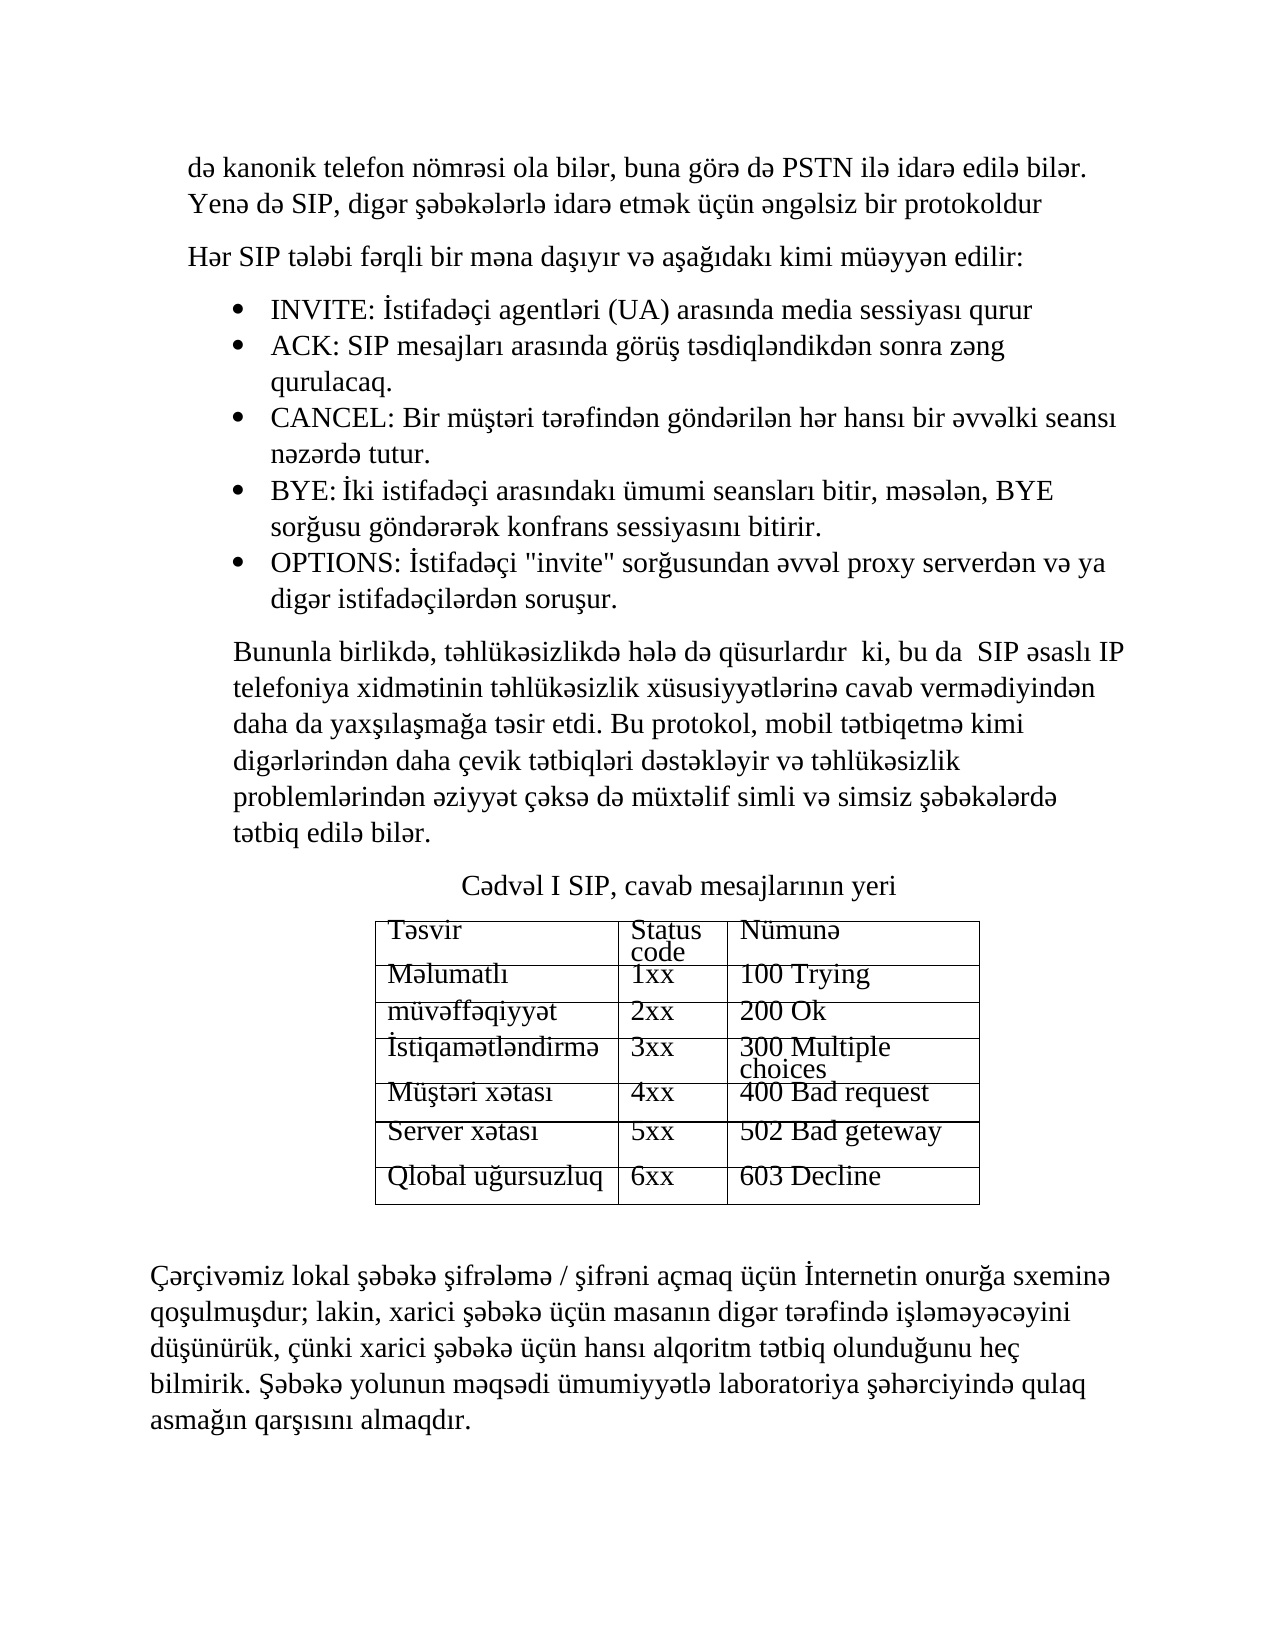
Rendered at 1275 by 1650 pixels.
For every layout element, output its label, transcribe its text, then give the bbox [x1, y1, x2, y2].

table_cell 603 Decline [728, 1168, 979, 1204]
table_cell 3xx [619, 1039, 727, 1083]
table_cell 502 Bad geteway [728, 1123, 979, 1167]
list CANCEL: Bir müştəri tərəfindən göndərilən hər hansı bir əvvəlki seansı nəzərdə tutur. [233, 400, 1125, 470]
list BYE: İki istifadəçi arasındakı ümumi seansları bitir, məsələn, BYE sorğusu göndərərək konfrans sessiyasını bitirir. [233, 473, 1125, 543]
text Cədvəl I SIP, cavab mesajlarının yeri [233, 868, 1125, 901]
table_cell Server xətası [376, 1123, 618, 1167]
table_cell 2xx [619, 1003, 727, 1038]
table_cell Məlumatlı [376, 966, 618, 1002]
text Hər SIP tələbi fərqli bir məna daşıyır və aşağıdakı kimi müəyyən edilir: [187, 239, 1125, 272]
table_cell 6xx [619, 1168, 727, 1204]
text Bununla birlikdə, təhlükəsizlikdə hələ də qüsurlardır ki, bu da SIP əsaslı IP telefoniya xidmətinin təhlükəsizlik xüsusiyyətlərinə cavab vermədiyindən daha da yaxşılaşmağa təsir etdi. Bu protokol, mobil tətbiqetmə kimi digərlərindən daha çevik tətbiqləri dəstəkləyir və təhlükəsizlik problemlərindən əziyyət çəksə də müxtəlif simli və simsiz şəbəkələrdə tətbiq edilə bilər. [233, 634, 1125, 848]
table_cell 200 Ok [728, 1003, 979, 1038]
text Çərçivəmiz lokal şəbəkə şifrələmə / şifrəni açmaq üçün İnternetin onurğa sxeminə qoşulmuşdur; lakin, xarici şəbəkə üçün masanın digər tərəfində işləməyəcəyini düşünürük, çünki xarici şəbəkə üçün hansı alqoritm tətbiq olunduğunu heç bilmirik. Şəbəkə yolunun məqsədi ümumiyyətlə laboratoriya şəhərciyində qulaq asmağın qarşısını almaqdır. [150, 1258, 1125, 1436]
table_cell İstiqamətləndirmə [376, 1039, 618, 1083]
table_cell 400 Bad request [728, 1084, 979, 1121]
table_header Status code [619, 922, 727, 965]
table_header Nümunə [728, 922, 979, 965]
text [187, 150, 1125, 220]
list ACK: SIP mesajları arasında görüş təsdiqləndikdən sonra zəng qurulacaq. [233, 328, 1125, 398]
list OPTIONS: İstifadəçi "invite" sorğusundan əvvəl proxy serverdən və ya digər istifadəçilərdən soruşur. [233, 545, 1125, 615]
table_cell 4xx [619, 1084, 727, 1121]
table_cell Qlobal uğursuzluq [376, 1168, 618, 1204]
table_cell 300 Multiple choices [728, 1039, 979, 1083]
table_cell 100 Trying [728, 966, 979, 1002]
table_header Təsvir [376, 922, 618, 965]
table_cell 1xx [619, 966, 727, 1002]
list INVITE: İstifadəçi agentləri (UA) arasında media sessiyası qurur [233, 292, 1125, 325]
table_cell Müştəri xətası [376, 1084, 618, 1121]
table_cell müvəffəqiyyət [376, 1003, 618, 1038]
table_cell 5xx [619, 1123, 727, 1167]
